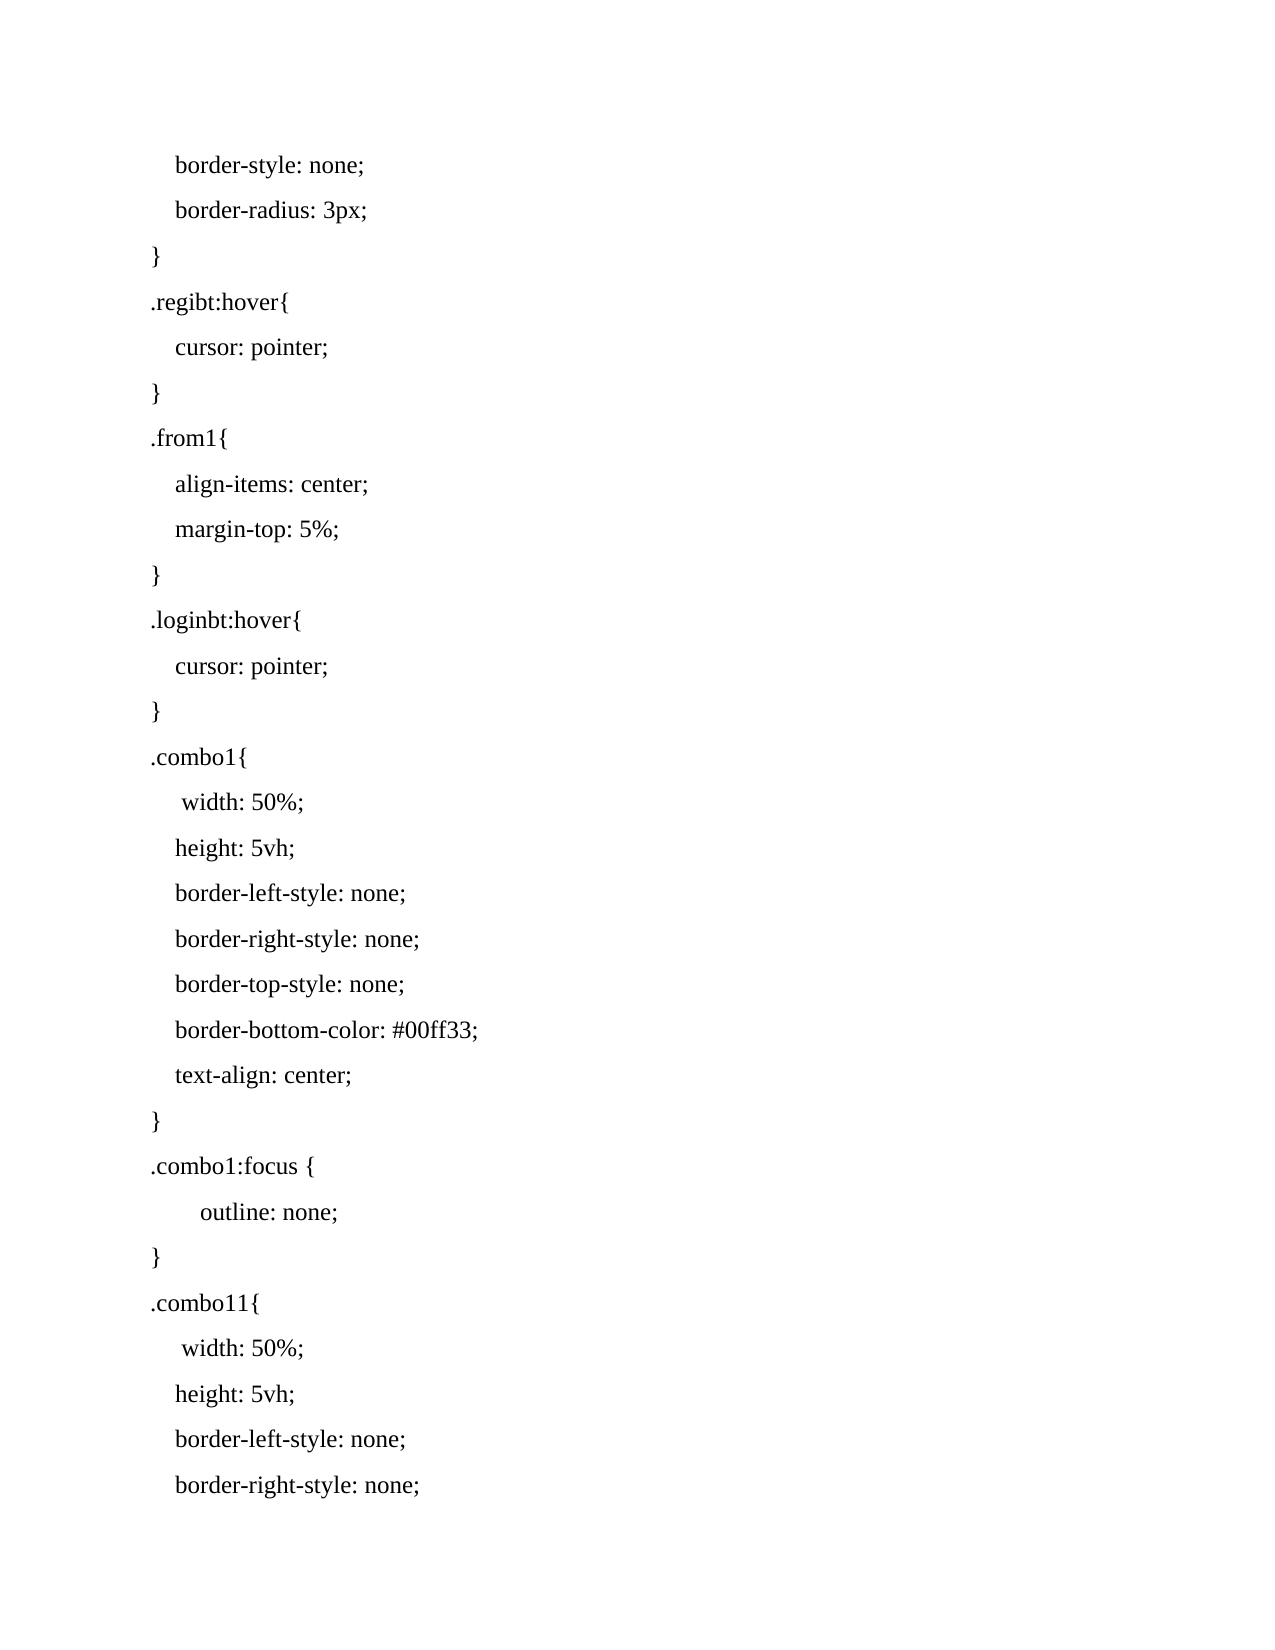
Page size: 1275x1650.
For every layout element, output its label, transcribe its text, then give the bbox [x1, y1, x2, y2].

text } [150, 1242, 1125, 1271]
text height: 5vh; [150, 833, 1125, 862]
text cursor: pointer; [150, 332, 1125, 361]
text .combo1{ [150, 742, 1125, 771]
text border-top-style: none; [150, 969, 1125, 998]
text border-left-style: none; [150, 878, 1125, 907]
text border-bottom-color: #00ff33; [150, 1015, 1125, 1044]
text } [150, 1106, 1125, 1135]
text border-left-style: none; [150, 1424, 1125, 1453]
text border-right-style: none; [150, 1470, 1125, 1499]
text } [150, 696, 1125, 725]
text margin-top: 5%; [150, 514, 1125, 543]
text border-right-style: none; [150, 924, 1125, 953]
text outline: none; [150, 1197, 1125, 1226]
text align-items: center; [150, 469, 1125, 497]
text .loginbt:hover{ [150, 605, 1125, 634]
text } [150, 560, 1125, 588]
text .from1{ [150, 423, 1125, 452]
text text-align: center; [150, 1060, 1125, 1089]
text width: 50%; [150, 787, 1125, 816]
text } [150, 241, 1125, 270]
text .combo11{ [150, 1288, 1125, 1317]
text .regibt:hover{ [150, 287, 1125, 315]
text width: 50%; [150, 1333, 1125, 1362]
text border-style: none; [150, 150, 1125, 179]
text .combo1:focus { [150, 1151, 1125, 1180]
text height: 5vh; [150, 1379, 1125, 1408]
text border-radius: 3px; [150, 196, 1125, 224]
text } [150, 378, 1125, 406]
text cursor: pointer; [150, 651, 1125, 679]
